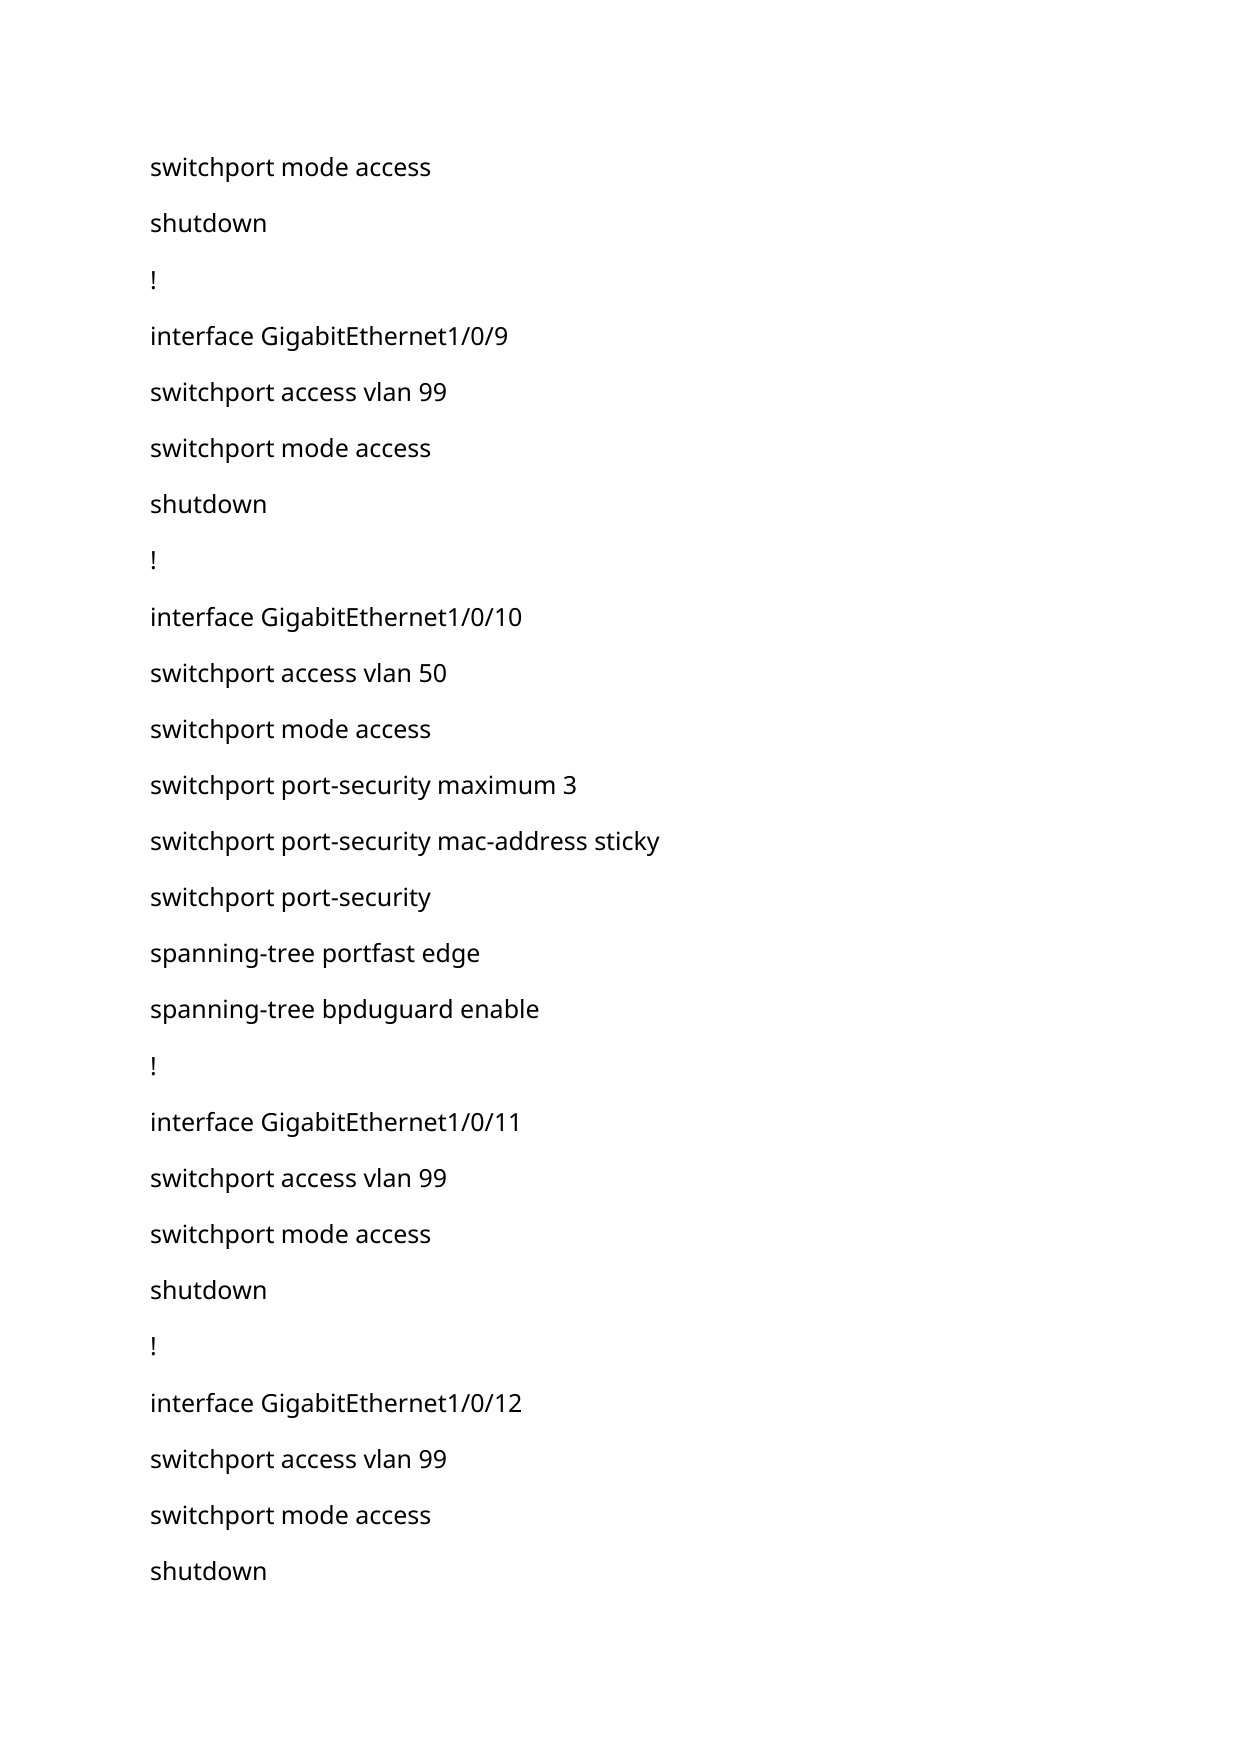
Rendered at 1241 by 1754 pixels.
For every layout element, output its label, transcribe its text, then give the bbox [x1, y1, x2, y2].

text ! [150, 543, 1090, 577]
text ! [150, 1329, 1090, 1363]
text interface GigabitEthernet1/0/11 [150, 1104, 1090, 1138]
text shutdown [150, 487, 1090, 521]
text spanning-tree bpduguard enable [150, 992, 1090, 1026]
text switchport port-security maximum 3 [150, 768, 1090, 802]
text switchport access vlan 99 [150, 1441, 1090, 1475]
text switchport access vlan 50 [150, 655, 1090, 689]
text switchport access vlan 99 [150, 374, 1090, 409]
text shutdown [150, 1273, 1090, 1307]
text switchport mode access [150, 1497, 1090, 1532]
text switchport port-security mac-address sticky [150, 824, 1090, 858]
text ! [150, 1048, 1090, 1082]
text switchport mode access [150, 1217, 1090, 1251]
text interface GigabitEthernet1/0/12 [150, 1385, 1090, 1419]
text switchport mode access [150, 431, 1090, 465]
text interface GigabitEthernet1/0/10 [150, 599, 1090, 633]
text shutdown [150, 1554, 1090, 1588]
text ! [150, 262, 1090, 296]
text spanning-tree portfast edge [150, 936, 1090, 970]
text switchport access vlan 99 [150, 1161, 1090, 1195]
text shutdown [150, 206, 1090, 240]
text switchport mode access [150, 711, 1090, 746]
text interface GigabitEthernet1/0/9 [150, 318, 1090, 352]
text switchport mode access [150, 150, 1090, 184]
text switchport port-security [150, 880, 1090, 914]
